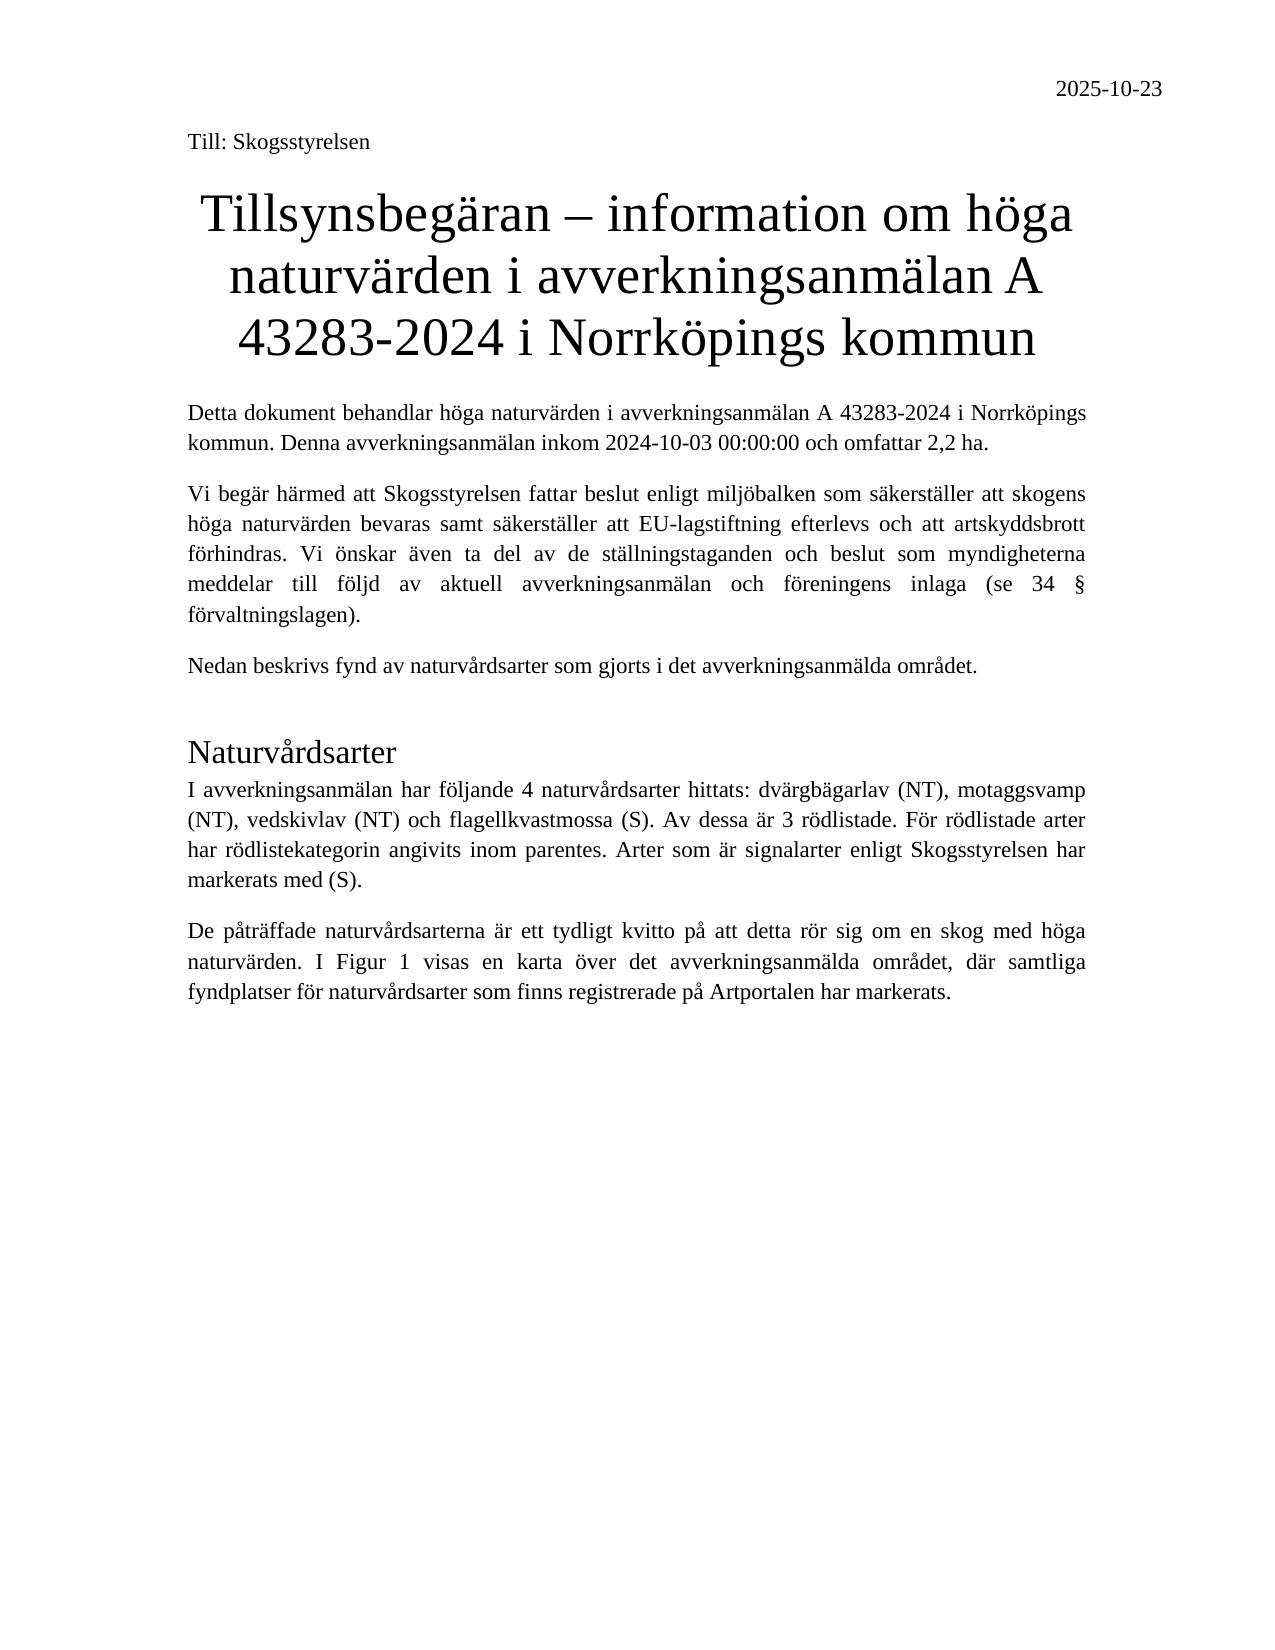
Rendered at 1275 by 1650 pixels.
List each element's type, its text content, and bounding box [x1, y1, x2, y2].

text De påträffade naturvårdsarterna är ett tydligt kvitto på att detta rör sig om en skog med höga naturvärden. I Figur 1 visas en karta över det avverkningsanmälda området, där samtliga fyndplatser för naturvårdsarter som finns registrerade på Artportalen har markerats. [187, 918, 1087, 1004]
text Detta dokument behandlar höga naturvärden i avverkningsanmälan A 43283-2024 i Norrköpings kommun. Denna avverkningsanmälan inkom 2024-10-03 00:00:00 och omfattar 2,2 ha. [187, 398, 1087, 455]
subtitle Naturvårdsarter [187, 732, 1087, 770]
title Tillsynsbegäran – information om höga naturvärden i avverkningsanmälan A 43283-2024 i Norrköpings kommun [187, 180, 1087, 367]
text I avverkningsanmälan har följande 4 naturvårdsarter hittats: dvärgbägarlav (NT), motaggsvamp (NT), vedskivlav (NT) och flagellkvastmossa (S). Av dessa är 3 rödlistade. För rödlistade arter har rödlistekategorin angivits inom parentes. Arter som är signalarter enligt Skogsstyrelsen har markerats med (S). [187, 776, 1087, 893]
text Vi begär härmed att Skogsstyrelsen fattar beslut enligt miljöbalken som säkerställer att skogens höga naturvärden bevaras samt säkerställer att EU-lagstiftning efterlevs och att artskyddsbrott förhindras. Vi önskar även ta del av de ställningstaganden och beslut som myndigheterna meddelar till följd av aktuell avverkningsanmälan och föreningens inlaga (se 34 § förvaltningslagen). [187, 480, 1087, 627]
text Nedan beskrivs fynd av naturvårdsarter som gjorts i det avverkningsanmälda området. [187, 652, 1087, 678]
